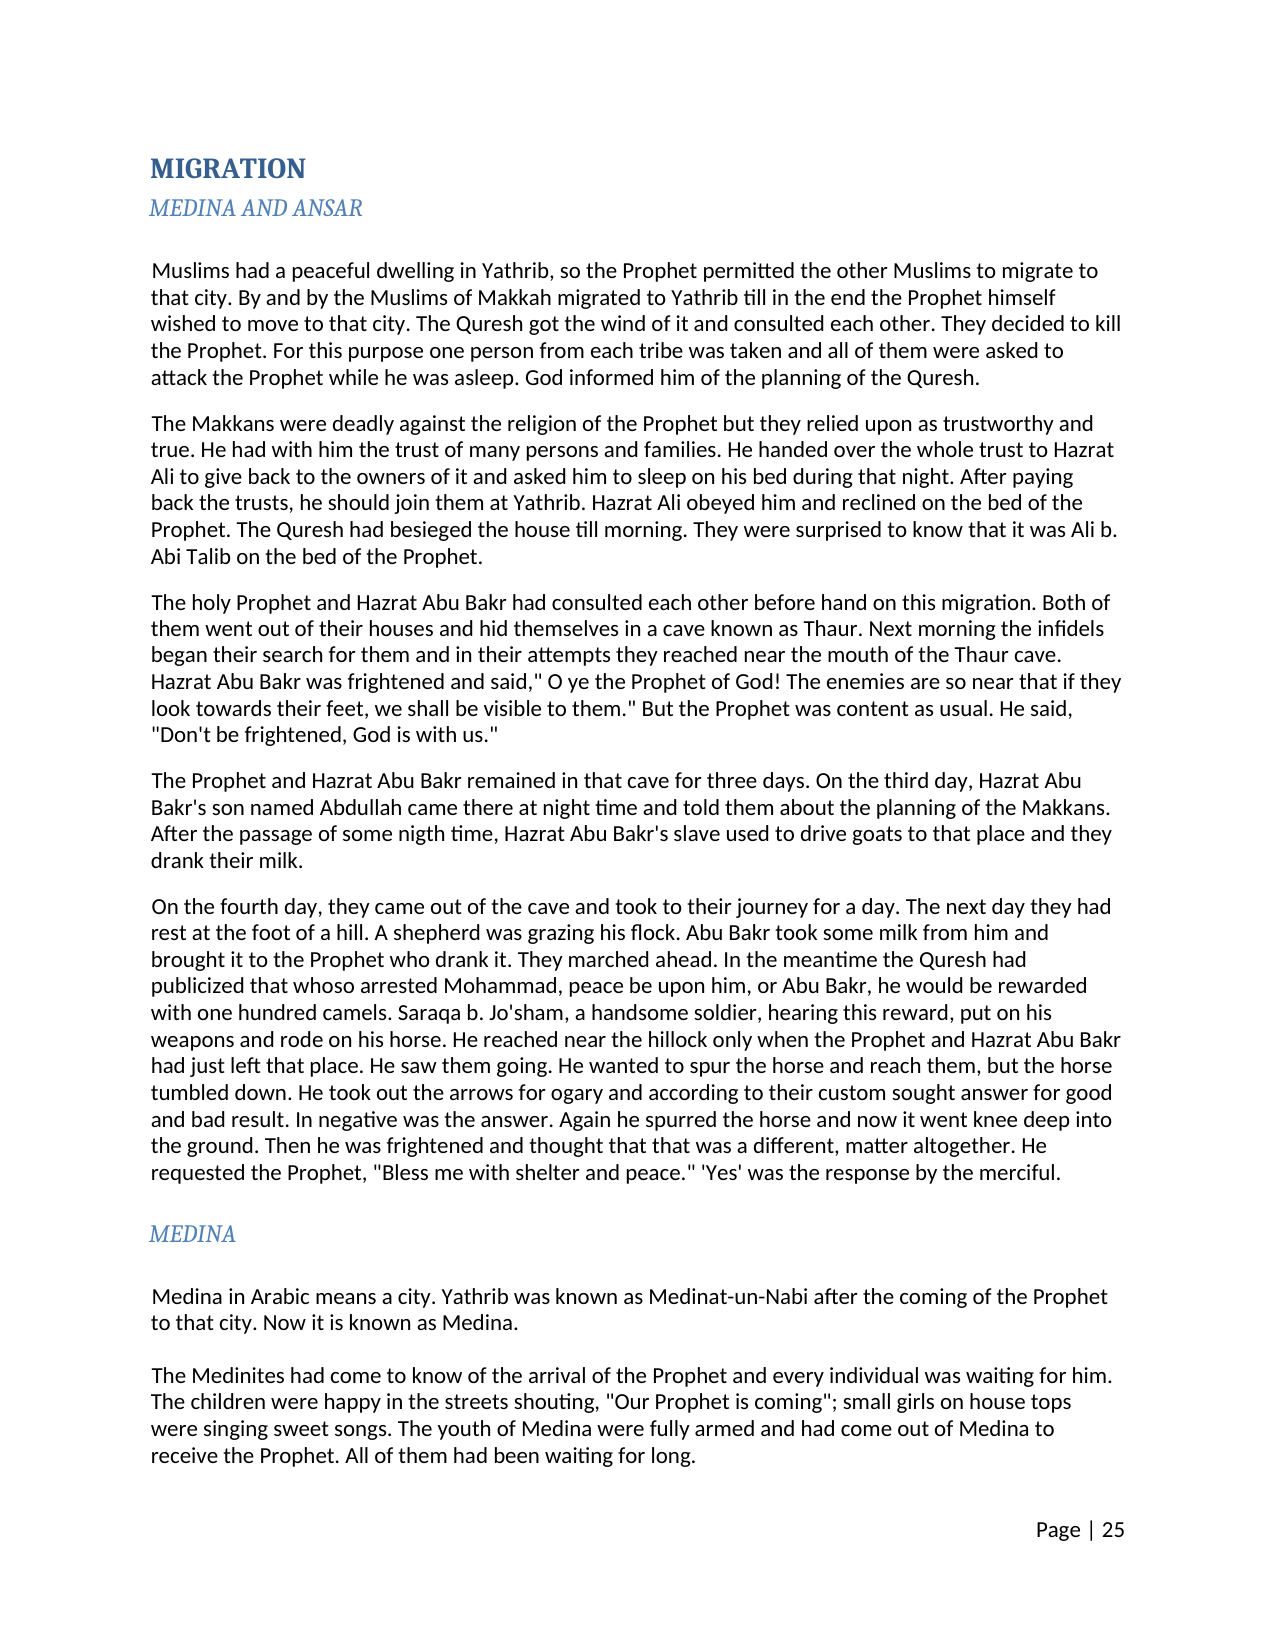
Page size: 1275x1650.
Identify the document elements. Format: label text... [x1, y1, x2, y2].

text MIGRATION [150, 152, 1125, 186]
text On the fourth day, they came out of the cave and took to their journey for a day. The next day they had rest at the foot of a hill. A shepherd was grazing his flock. Abu Bakr took some milk from him and brought it to the Prophet who drank it. They marched ahead. In the meantime the Quresh had publicized that whoso arrested Mohammad, peace be upon him, or Abu Bakr, he would be rewarded with one hundred camels. Saraqa b. Jo'sham, a handsome soldier, hearing this reward, put on his weapons and rode on his horse. He reached near the hillock only when the Prophet and Hazrat Abu Bakr had just left that place. He saw them going. He wanted to spur the horse and reach them, but the horse tumbled down. He took out the arrows for ogary and according to their custom sought answer for good and bad result. In negative was the answer. Again he spurred the horse and now it went knee deep into the ground. Then he was frightened and thought that that was a different, matter altogether. He requested the Prophet, "Bless me with shelter and peace." 'Yes' was the response by the merciful. [151, 893, 1123, 1186]
text MEDINA AND ANSAR [148, 194, 1126, 223]
text Medina in Arabic means a city. Yathrib was known as Medinat-un-Nabi after the coming of the Prophet to that city. Now it is known as Medina. [151, 1283, 1123, 1336]
text Muslims had a peaceful dwelling in Yathrib, so the Prophet permitted the other Muslims to migrate to that city. By and by the Muslims of Makkah migrated to Yathrib till in the end the Prophet himself wished to move to that city. The Quresh got the wind of it and consulted each other. They decided to kill the Prophet. For this purpose one person from each tribe was taken and all of them were asked to attack the Prophet while he was asleep. God informed him of the planning of the Quresh. [151, 258, 1123, 391]
text MEDINA [148, 1219, 1126, 1248]
text The holy Prophet and Hazrat Abu Bakr had consulted each other before hand on this migration. Both of them went out of their houses and hid themselves in a cave known as Thaur. Next morning the infidels began their search for them and in their attempts they reached near the mouth of the Thaur cave. Hazrat Abu Bakr was frightened and said," O ye the Prophet of God! The enemies are so near that if they look towards their feet, we shall be visible to them." But the Prophet was content as usual. He said, "Don't be frightened, God is with us." [151, 589, 1123, 749]
text The Makkans were deadly against the religion of the Prophet but they relied upon as trustworthy and true. He had with him the trust of many persons and families. He handed over the whole trust to Hazrat Ali to give back to the owners of it and asked him to sleep on his bed during that night. After paying back the trusts, he should join them at Yathrib. Hazrat Ali obeyed him and reclined on the bed of the Prophet. The Quresh had besieged the house till morning. They were surprised to know that it was Ali b. Abi Talib on the bed of the Prophet. [151, 410, 1123, 570]
text The Medinites had come to know of the arrival of the Prophet and every individual was waiting for him. The children were happy in the streets shouting, "Our Prophet is coming"; small girls on house tops were singing sweet songs. The youth of Medina were fully armed and had come out of Medina to receive the Prophet. All of them had been waiting for long. [151, 1362, 1123, 1469]
text The Prophet and Hazrat Abu Bakr remained in that cave for three days. On the third day, Hazrat Abu Bakr's son named Abdullah came there at night time and told them about the planning of the Makkans. After the passage of some nigth time, Hazrat Abu Bakr's slave used to drive goats to that place and they drank their milk. [151, 767, 1123, 874]
